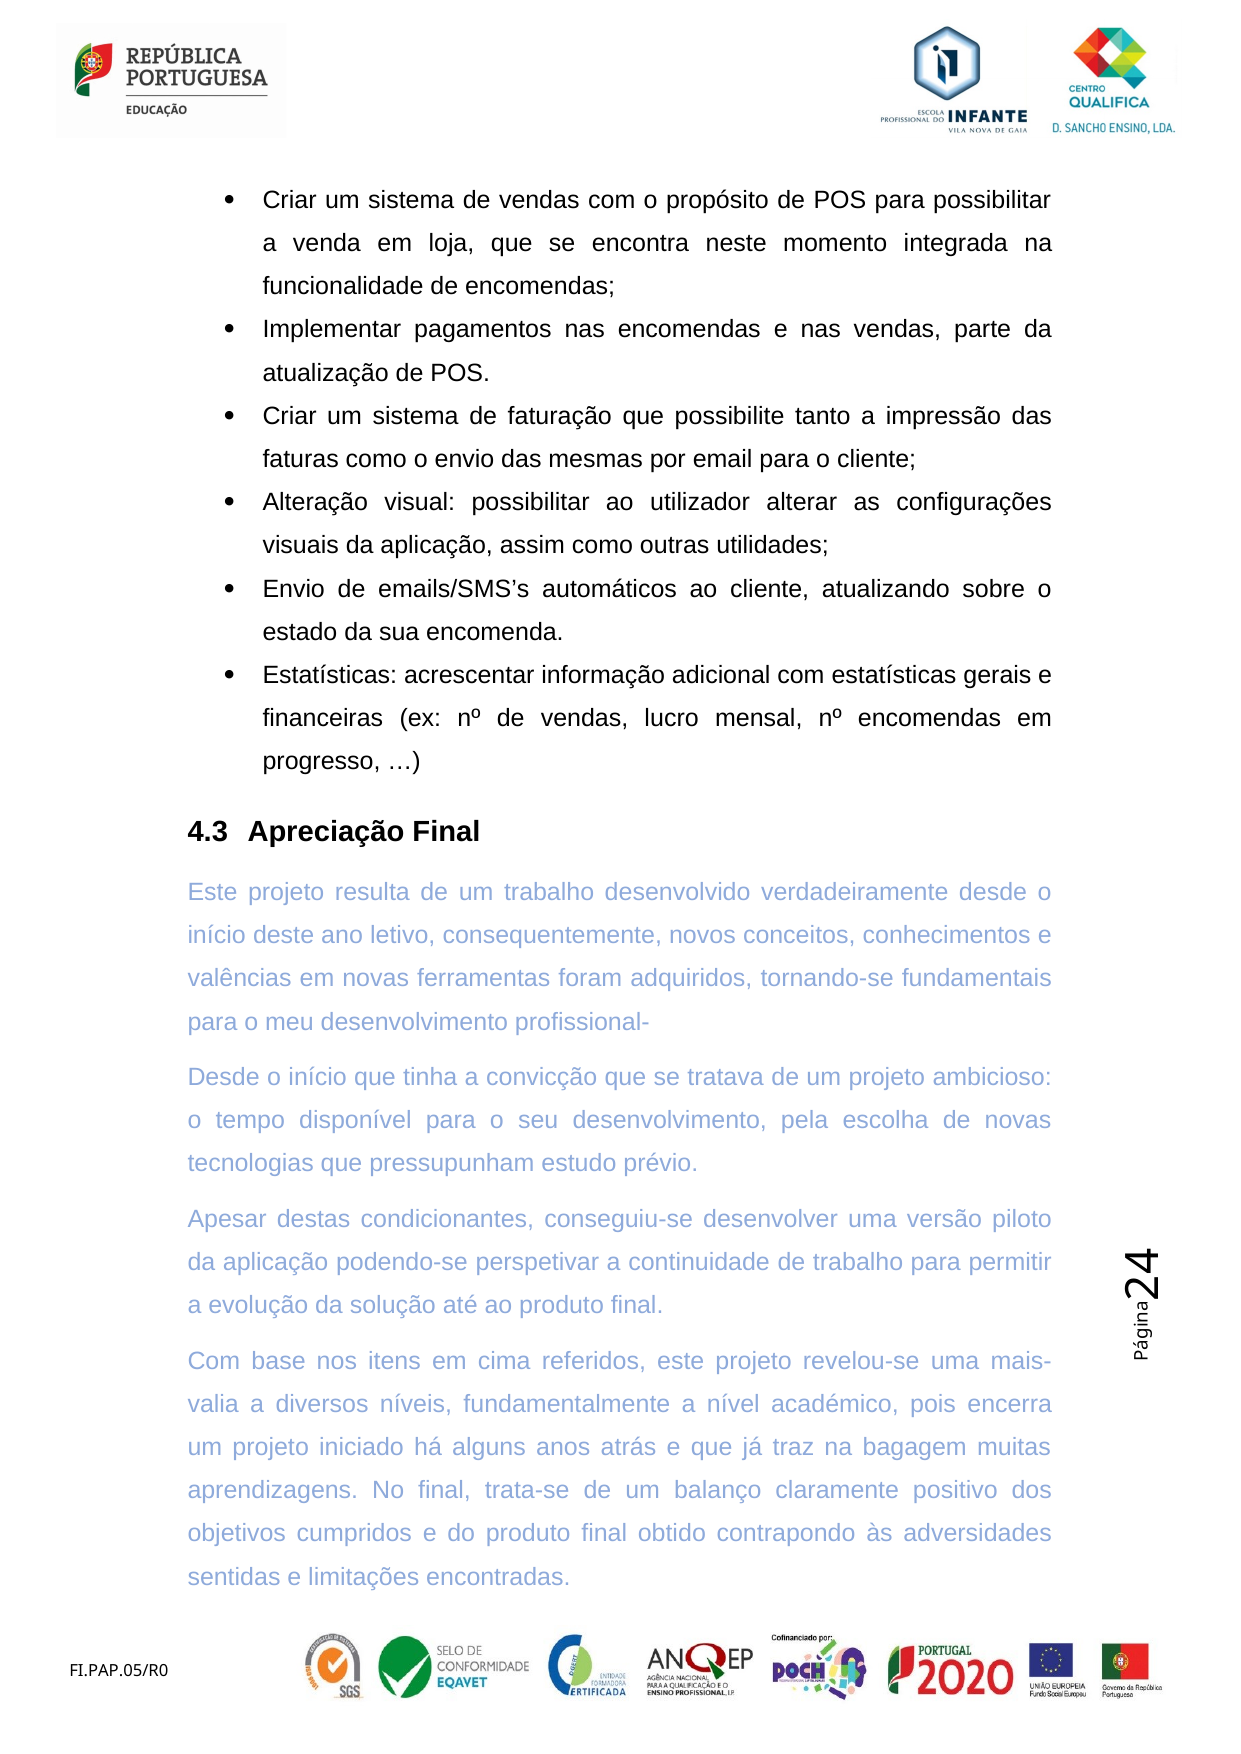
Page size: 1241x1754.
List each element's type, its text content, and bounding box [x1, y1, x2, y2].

text Com base nos itens em cima referidos, este projeto revelou-se uma mais-valia a diversos níveis, fundamentalmente a nível académico, pois encerra um projeto iniciado há alguns anos atrás e que já traz na bagagem muitas aprendizagens. No final, trata-se de um balanço claramente positivo dos objetivos cumpridos e do produto final obtido contrapondo às adversidades sentidas e limitações encontradas. [187, 1346, 1053, 1590]
list Estatísticas: acrescentar informação adicional com estatísticas gerais e financeiras (ex: nº de vendas, lucro mensal, nº encomendas em progresso, …) [225, 660, 1053, 775]
list Criar um sistema de vendas com o propósito de POS para possibilitar a venda em loja, que se encontra neste momento integrada na funcionalidade de encomendas; [225, 185, 1053, 300]
picture [295, 1625, 1171, 1707]
picture [56, 23, 287, 138]
text Apreciação Final [187, 814, 1053, 848]
text Este projeto resulta de um trabalho desenvolvido verdadeiramente desde o início deste ano letivo, consequentemente, novos conceitos, conhecimentos e valências em novas ferramentas foram adquiridos, tornando-se fundamentais para o meu desenvolvimento profissional- [187, 877, 1053, 1035]
list Alteração visual: possibilitar ao utilizador alterar as configurações visuais da aplicação, assim como outras utilidades; [225, 487, 1053, 559]
list Implementar pagamentos nas encomendas e nas vendas, parte da atualização de POS. [225, 314, 1053, 386]
list Criar um sistema de faturação que possibilite tanto a impressão das faturas como o envio das mesmas por email para o cliente; [225, 401, 1053, 473]
text Apesar destas condicionantes, conseguiu-se desenvolver uma versão piloto da aplicação podendo-se perspetivar a continuidade de trabalho para permitir a evolução da solução até ao produto final. [187, 1204, 1053, 1319]
picture [871, 19, 1182, 138]
list Envio de emails/SMS’s automáticos ao cliente, atualizando sobre o estado da sua encomenda. [225, 573, 1053, 646]
text Desde o início que tinha a convicção que se tratava de um projeto ambicioso: o tempo disponível para o seu desenvolvimento, pela escolha de novas tecnologias que pressupunham estudo prévio. [187, 1062, 1053, 1177]
